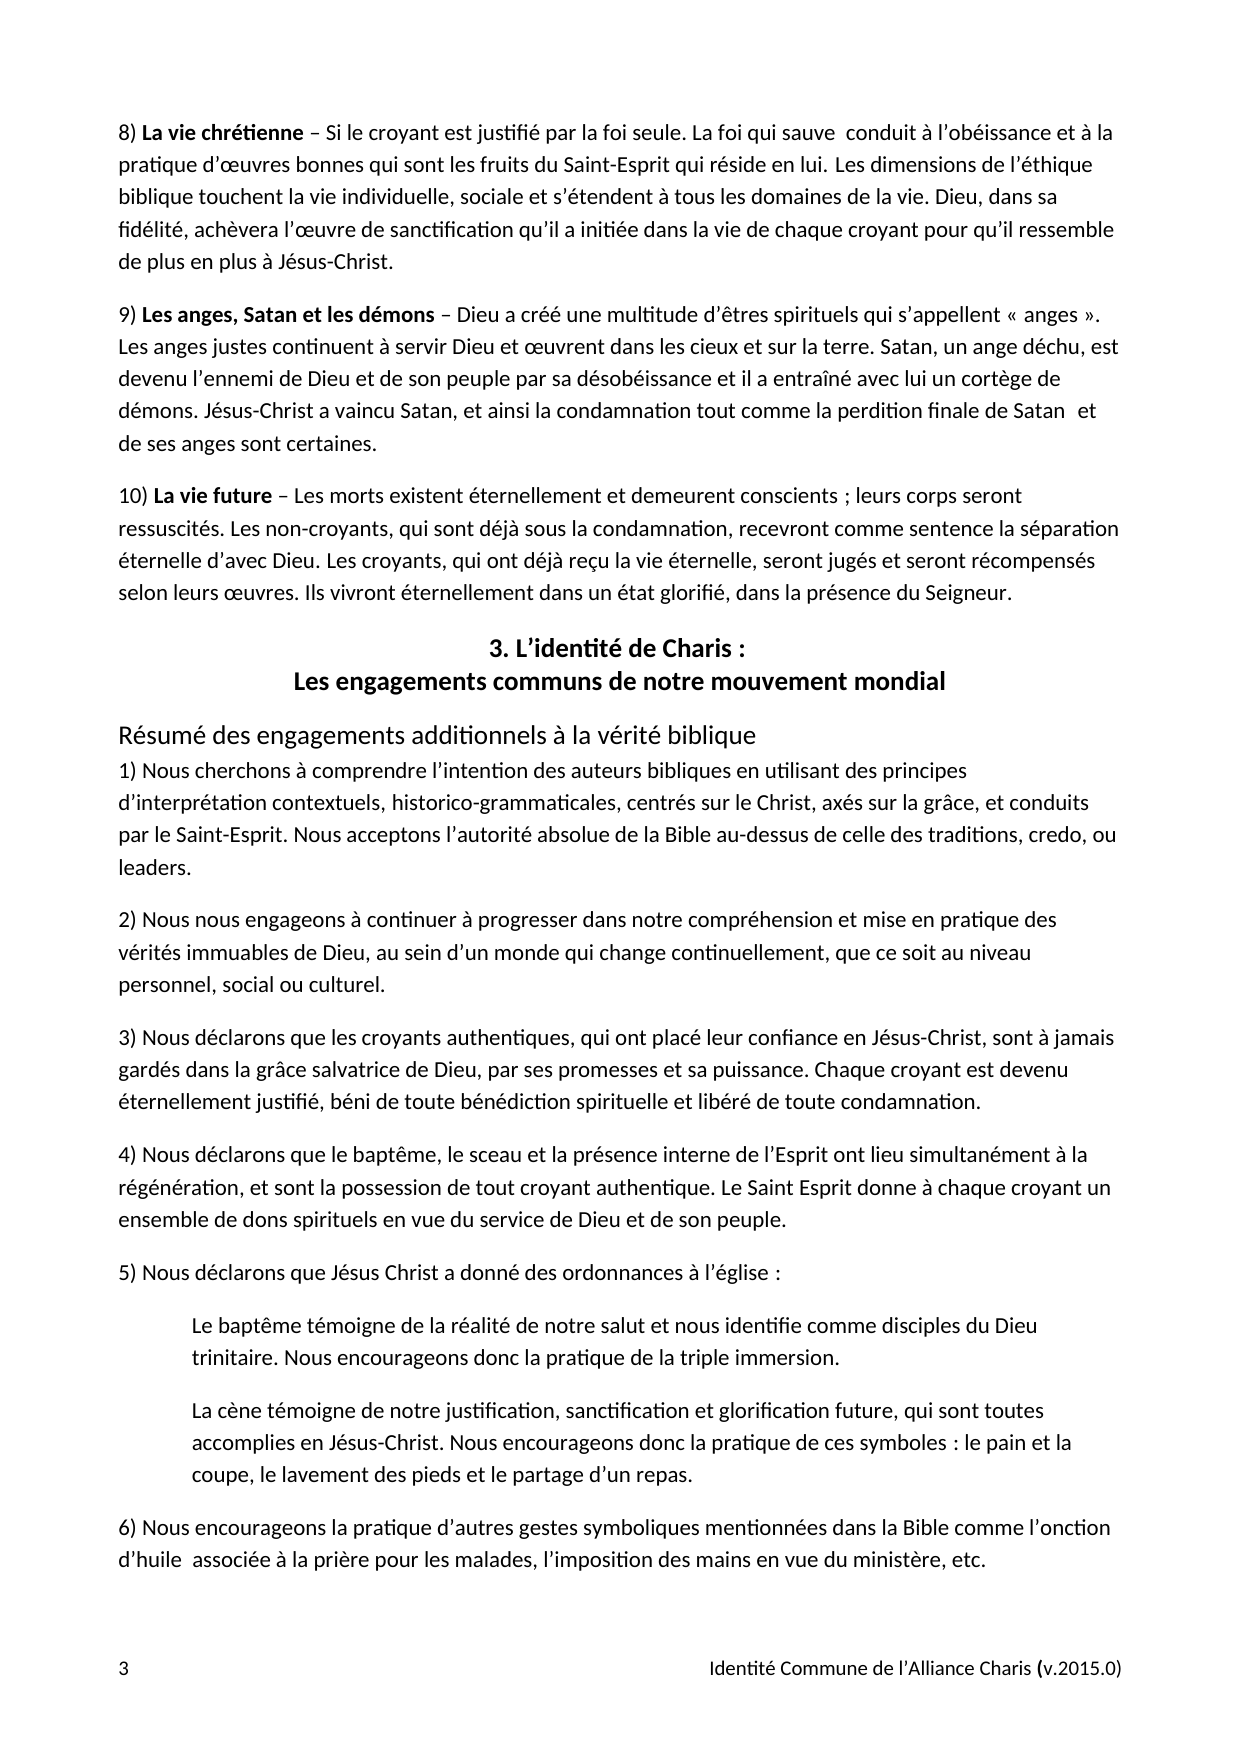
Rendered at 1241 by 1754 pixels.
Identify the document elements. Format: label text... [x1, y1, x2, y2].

text 2) Nous nous engageons à continuer à progresser dans notre compréhension et mise en pratique des vérités immuables de Dieu, au sein d’un monde qui change continuellement, que ce soit au niveau personnel, social ou culturel. [118, 906, 1122, 998]
text 9) Les anges, Satan et les démons – Dieu a créé une multitude d’êtres spirituels qui s’appellent « anges ». Les anges justes continuent à servir Dieu et œuvrent dans les cieux et sur la terre. Satan, un ange déchu, est devenu l’ennemi de Dieu et de son peuple par sa désobéissance et il a entraîné avec lui un cortège de démons. Jésus-Christ a vaincu Satan, et ainsi la condamnation tout comme la perdition finale de Satan et de ses anges sont certaines. [118, 300, 1122, 457]
text 10) La vie future – Les morts existent éternellement et demeurent conscients ; leurs corps seront ressuscités. Les non-croyants, qui sont déjà sous la condamnation, recevront comme sentence la séparation éternelle d’avec Dieu. Les croyants, qui ont déjà reçu la vie éternelle, seront jugés et seront récompensés selon leurs œuvres. Ils vivront éternellement dans un état glorifié, dans la présence du Seigneur. [118, 482, 1122, 606]
text 8) La vie chrétienne – Si le croyant est justifié par la foi seule. La foi qui sauve conduit à l’obéissance et à la pratique d’œuvres bonnes qui sont les fruits du Saint-Esprit qui réside en lui. Les dimensions de l’éthique biblique touchent la vie individuelle, sociale et s’étendent à tous les domaines de la vie. Dieu, dans sa fidélité, achèvera l’œuvre de sanctification qu’il a initiée dans la vie de chaque croyant pour qu’il ressemble de plus en plus à Jésus-Christ. [118, 118, 1122, 275]
text 5) Nous déclarons que Jésus Christ a donné des ordonnances à l’église : [118, 1258, 1122, 1286]
subtitle 3. L’identité de Charis : Les engagements communs de notre mouvement mondial [118, 631, 1122, 697]
text Le baptême témoigne de la réalité de notre salut et nous identifie comme disciples du Dieu trinitaire. Nous encourageons donc la pratique de la triple immersion. [192, 1311, 1122, 1371]
text 3) Nous déclarons que les croyants authentiques, qui ont placé leur confiance en Jésus-Christ, sont à jamais gardés dans la grâce salvatrice de Dieu, par ses promesses et sa puissance. Chaque croyant est devenu éternellement justifié, béni de toute bénédiction spirituelle et libéré de toute condamnation. [118, 1023, 1122, 1115]
text 6) Nous encourageons la pratique d’autres gestes symboliques mentionnées dans la Bible comme l’onction d’huile associée à la prière pour les malades, l’imposition des mains en vue du ministère, etc. [118, 1513, 1122, 1574]
text 4) Nous déclarons que le baptême, le sceau et la présence interne de l’Esprit ont lieu simultanément à la régénération, et sont la possession de tout croyant authentique. Le Saint Esprit donne à chaque croyant un ensemble de dons spirituels en vue du service de Dieu et de son peuple. [118, 1140, 1122, 1233]
subtitle Résumé des engagements additionnels à la vérité biblique [118, 718, 1122, 751]
text La cène témoigne de notre justification, sanctification et glorification future, qui sont toutes accomplies en Jésus-Christ. Nous encourageons donc la pratique de ces symboles : le pain et la coupe, le lavement des pieds et le partage d’un repas. [192, 1396, 1122, 1488]
text 1) Nous cherchons à comprendre l’intention des auteurs bibliques en utilisant des principes d’interprétation contextuels, historico-grammaticales, centrés sur le Christ, axés sur la grâce, et conduits par le Saint-Esprit. Nous acceptons l’autorité absolue de la Bible au-dessus de celle des traditions, credo, ou leaders. [118, 756, 1122, 881]
